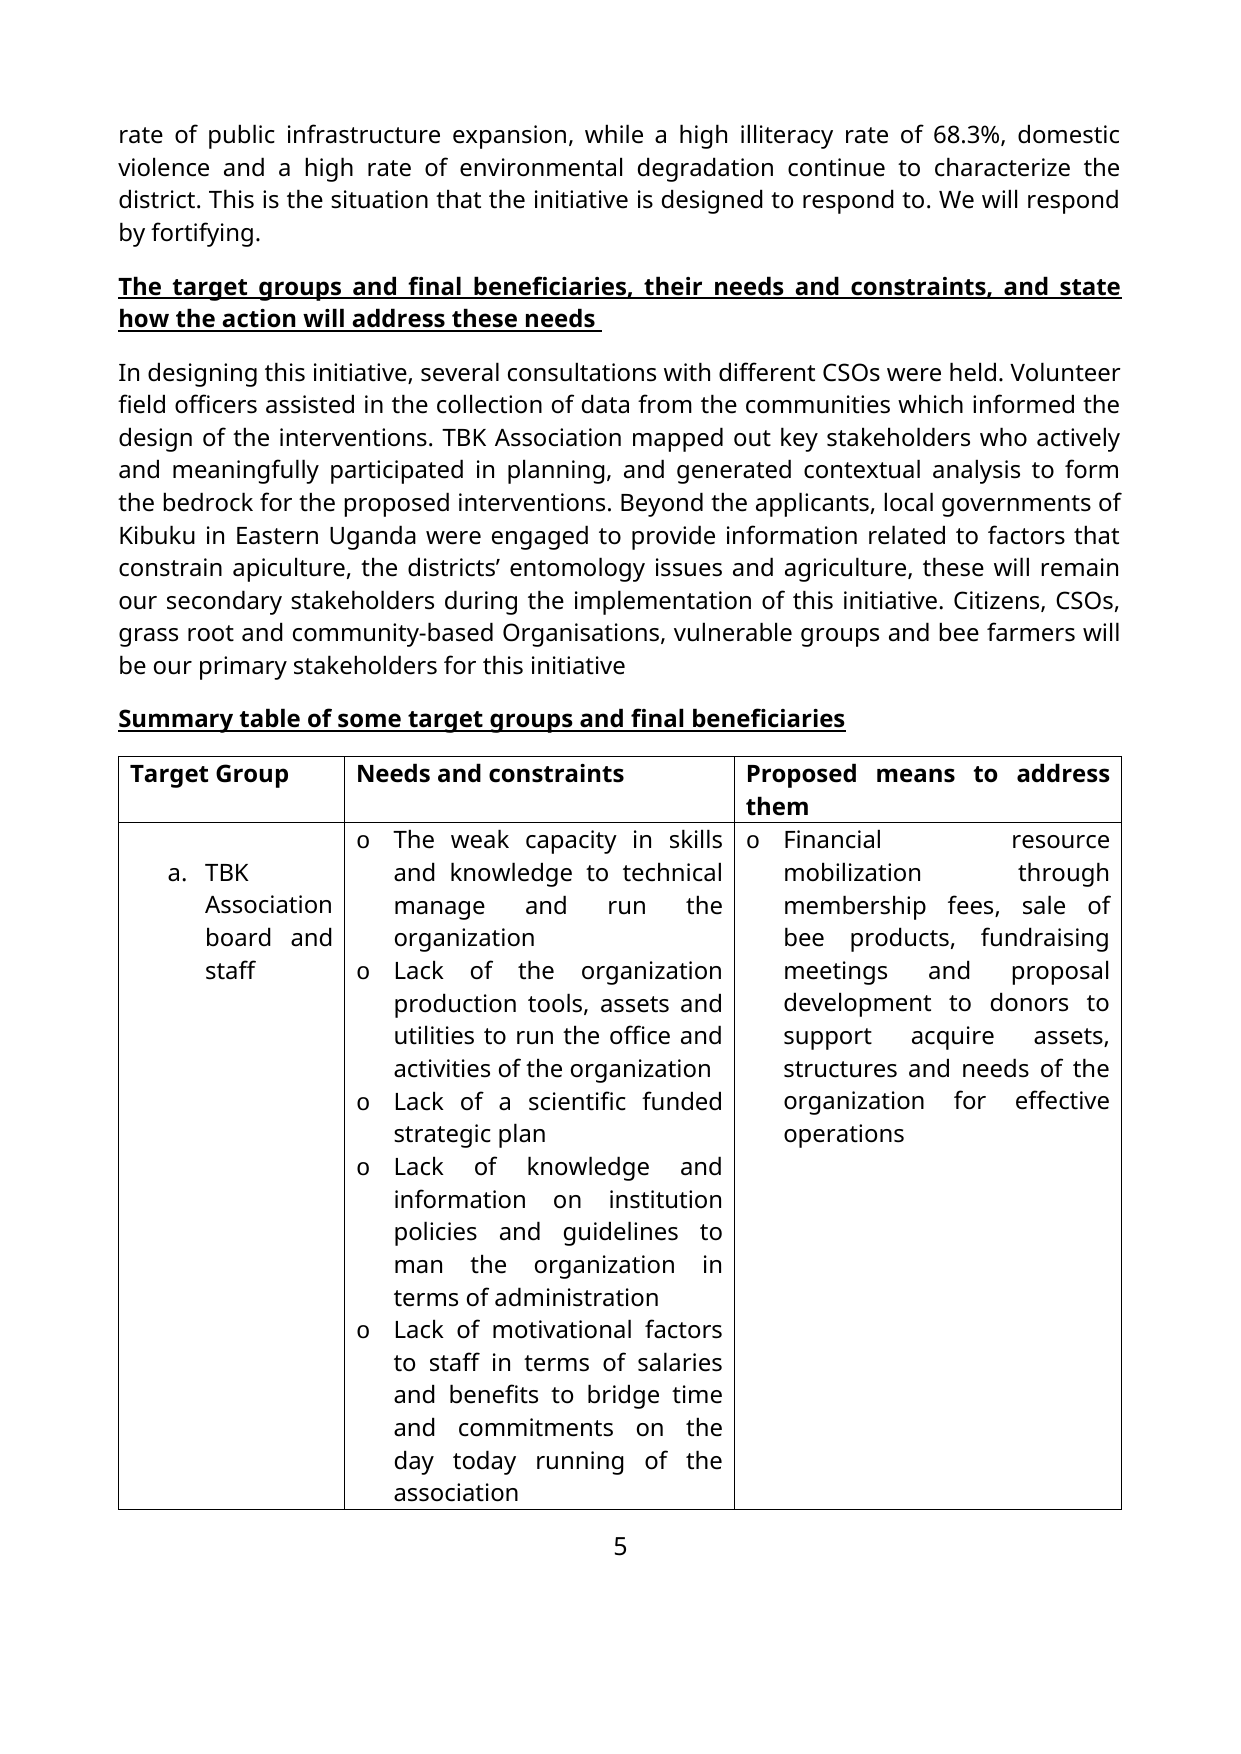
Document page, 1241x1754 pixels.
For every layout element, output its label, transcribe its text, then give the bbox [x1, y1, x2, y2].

table_cell TBK Association board and staff [119, 823, 344, 1509]
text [118, 118, 1122, 248]
text The target groups and final beneficiaries, their needs and constraints, and state how the action will address these needs [118, 269, 1122, 297]
table_header Proposed means to address them [735, 757, 1121, 822]
text In designing this initiative, several consultations with different CSOs were held. Volunteer field officers assisted in the collection of data from the communities which informed the design of the interventions. TBK Association mapped out key stakeholders who actively and meaningfully participated in planning, and generated contextual analysis to form the bedrock for the proposed interventions. Beyond the applicants, local governments of Kibuku in Eastern Uganda were engaged to provide information related to factors that constrain apiculture, the districts’ entomology issues and agriculture, these will remain our secondary stakeholders during the implementation of this initiative. Citizens, CSOs, grass root and community-based Organisations, vulnerable groups and bee farmers will be our primary stakeholders for this initiative [118, 355, 1122, 681]
table_cell The weak capacity in skills and knowledge to technical manage and run the organization Lack of the organization production tools, assets and utilities to run the office and activities of the organization Lack of a scientific funded strategic plan Lack of knowledge and information on institution policies and guidelines to man the organization in terms of administration Lack of motivational factors to staff in terms of salaries and benefits to bridge time and commitments on the day today running of the association [345, 823, 734, 1509]
table_cell Financial resource mobilization through membership fees, sale of bee products, fundraising meetings and proposal development to donors to support acquire assets, structures and needs of the organization for effective operations [735, 823, 1121, 1509]
text The target groups and final beneficiaries, their needs and constraints, and state how the action will address these needs [118, 299, 1122, 334]
table_header Target Group [119, 757, 344, 822]
text Summary table of some target groups and final beneficiaries [118, 702, 1122, 735]
table_header Needs and constraints [345, 757, 734, 822]
